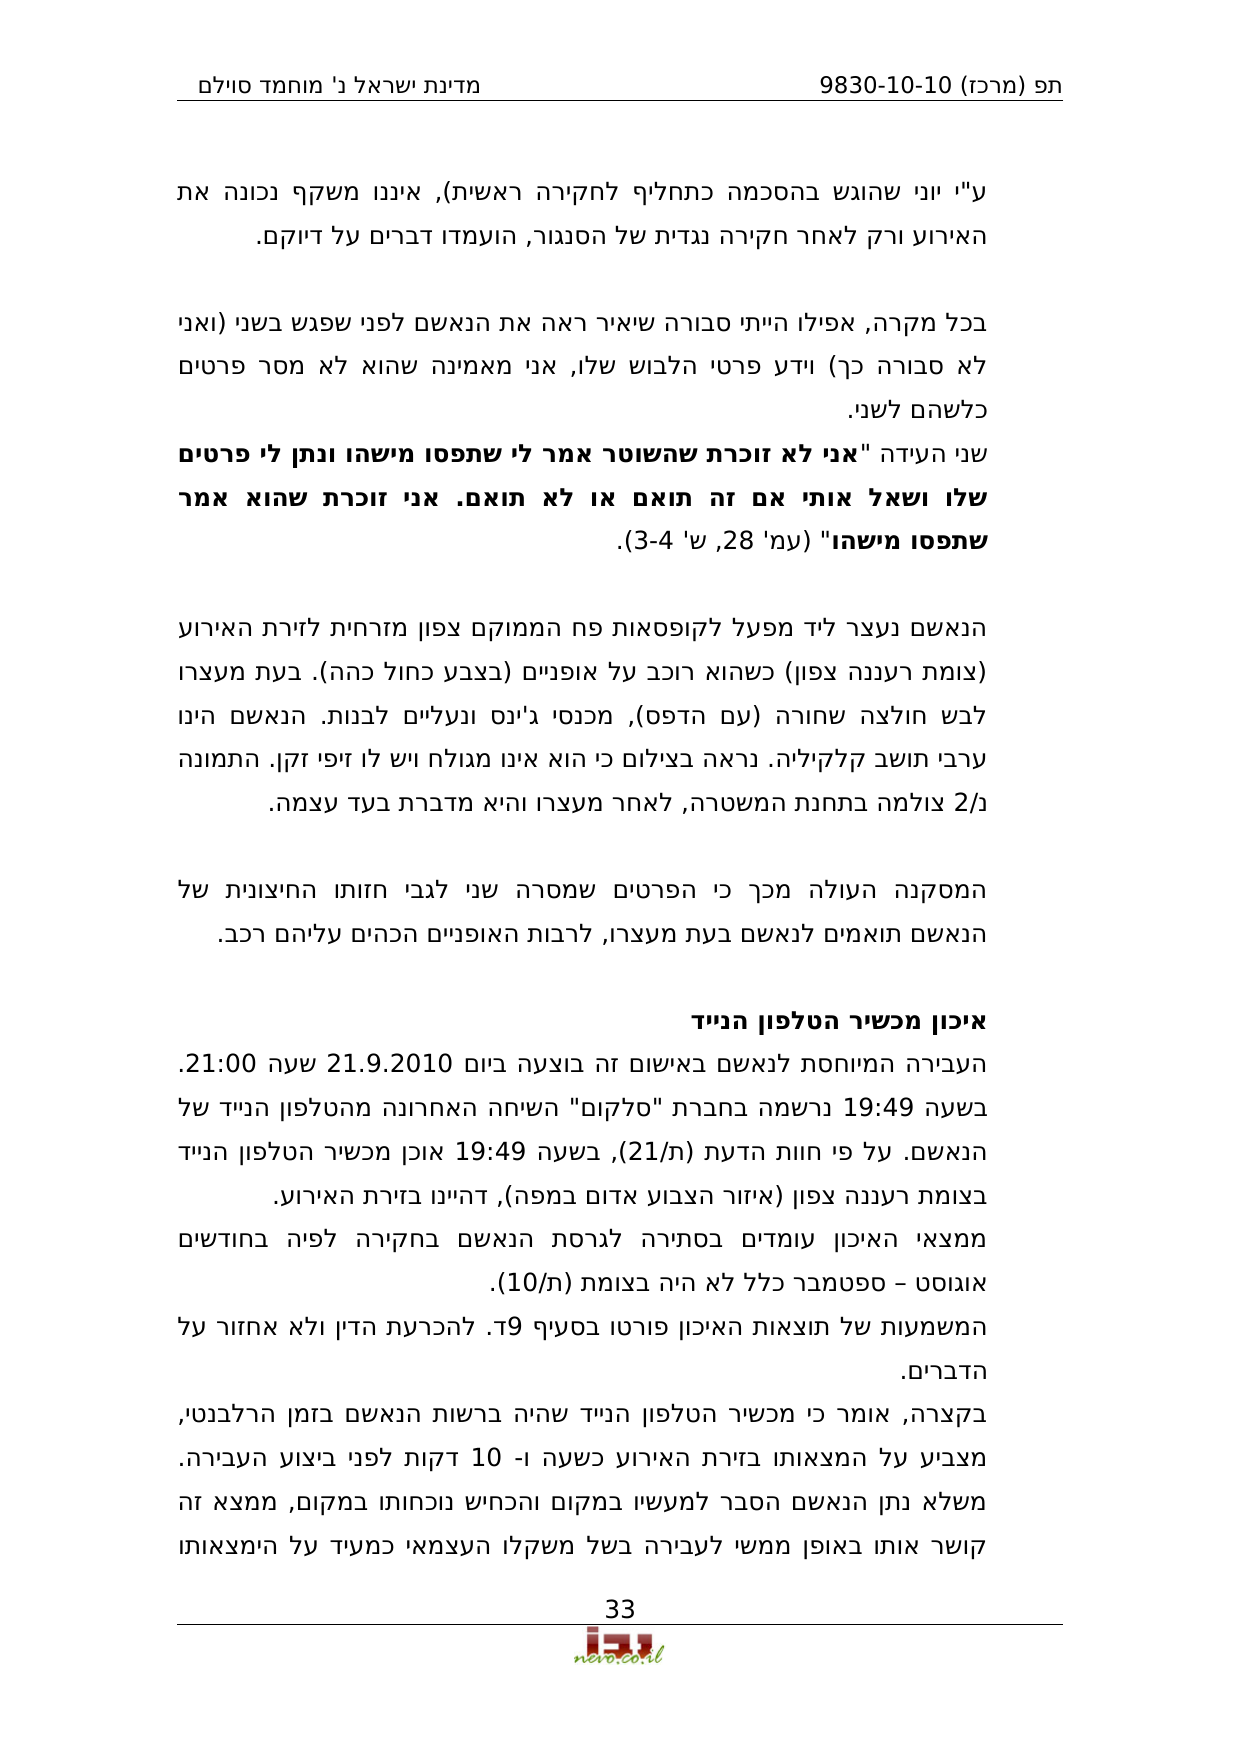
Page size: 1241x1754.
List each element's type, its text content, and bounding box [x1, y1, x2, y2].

text הנאשם נעצר ליד מפעל לקופסאות פח הממוקם צפון מזרחית לזירת האירוע (צומת רעננה צפון) כשהוא רוכב על אופניים (בצבע כחול כהה). בעת מעצרו לבש חולצה שחורה (עם הדפס), מכנסי ג'ינס ונעליים לבנות. הנאשם הינו ערבי תושב קלקיליה. נראה בצילום כי הוא אינו מגולח ויש לו זיפי זקן. התמונה נ/2 צולמה בתחנת המשטרה, לאחר מעצרו והיא מדברת בעד עצמה. [177, 613, 988, 818]
text שני העידה "אני לא זוכרת שהשוטר אמר לי שתפסו מישהו ונתן לי פרטים שלו ושאל אותי אם זה תואם או לא תואם. אני זוכרת שהוא אמר שתפסו מישהו" (עמ' 28, ש' 3-4). [177, 439, 988, 556]
text העבירה המיוחסת לנאשם באישום זה בוצעה ביום 21.9.2010 שעה 21:00. בשעה 19:49 נרשמה בחברת "סלקום" השיחה האחרונה מהטלפון הנייד של הנאשם. על פי חוות הדעת (ת/21), בשעה 19:49 אוכן מכשיר הטלפון הנייד בצומת רעננה צפון (איזור הצבוע אדום במפה), דהיינו בזירת האירוע. [177, 1050, 988, 1210]
text המסקנה העולה מכך כי הפרטים שמסרה שני לגבי חזותו החיצונית של הנאשם תואמים לנאשם בעת מעצרו, לרבות האופניים הכהים עליהם רכב. [177, 875, 988, 948]
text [177, 1400, 988, 1560]
text בכל מקרה, אפילו הייתי סבורה שיאיר ראה את הנאשם לפני שפגש בשני (ואני לא סבורה כך) וידע פרטי הלבוש שלו, אני מאמינה שהוא לא מסר פרטים כלשהם לשני. [177, 308, 988, 424]
text ממצאי האיכון עומדים בסתירה לגרסת הנאשם בחקירה לפיה בחודשים אוגוסט – ספטמבר כלל לא היה בצומת (ת/10). [177, 1225, 988, 1298]
text המשמעות של תוצאות האיכון פורטו בסעיף 9ד. להכרעת הדין ולא אחזור על הדברים. [177, 1312, 988, 1385]
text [177, 177, 988, 250]
picture [574, 1626, 666, 1665]
text איכון מכשיר הטלפון הנייד [177, 1006, 988, 1035]
